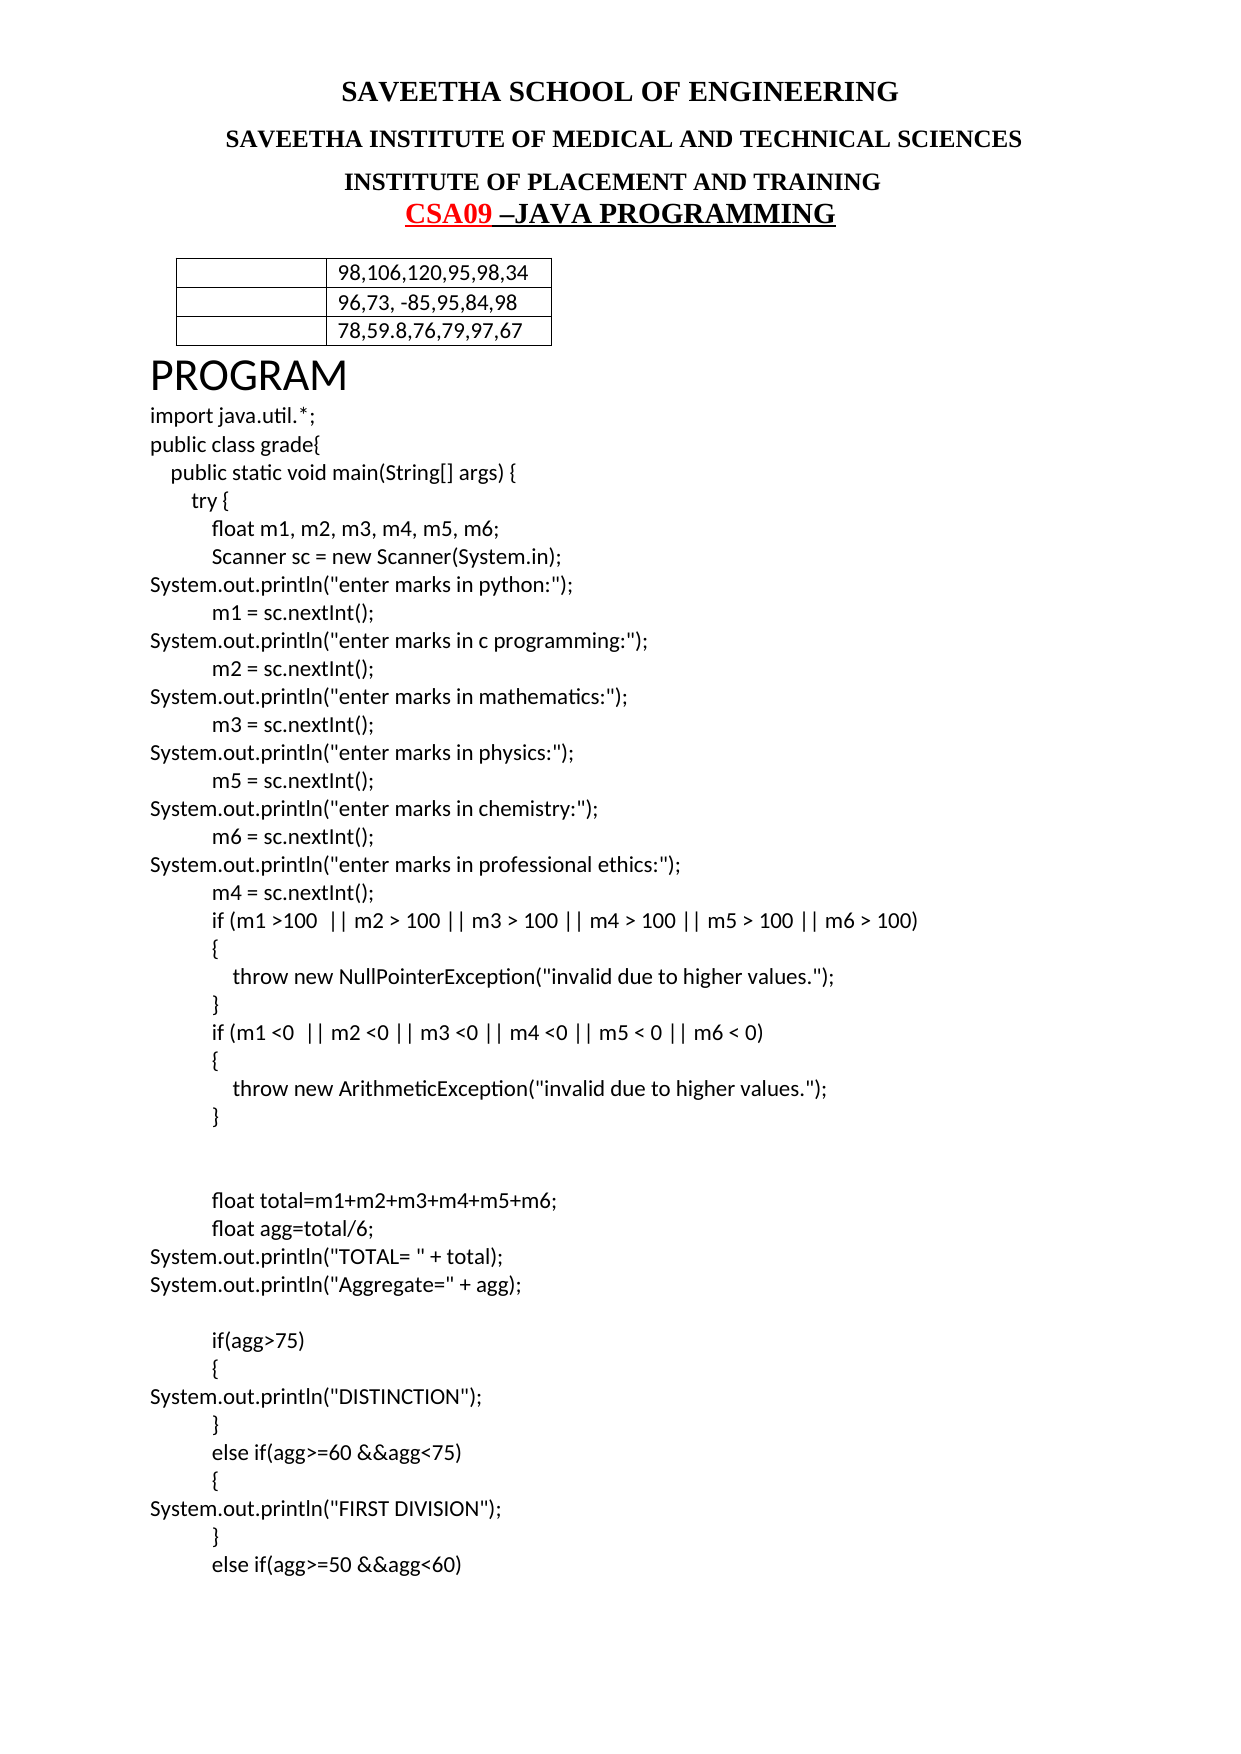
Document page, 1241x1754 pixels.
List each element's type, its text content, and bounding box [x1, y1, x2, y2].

table_cell 78,59.8,76,79,97,67 [327, 317, 551, 345]
text try { [150, 486, 1090, 514]
table_cell [177, 259, 326, 287]
text import java.util.*; [150, 402, 1090, 430]
text if(agg>75) [150, 1326, 1090, 1354]
text Scanner sc = new Scanner(System.in); [150, 542, 1090, 570]
table_cell 98,106,120,95,98,34 [327, 259, 551, 287]
text System.out.println("Aggregate=" + agg); [150, 1270, 1090, 1298]
text { [150, 1354, 1090, 1382]
table_cell 96,73, -85,95,84,98 [327, 288, 551, 316]
text else if(agg>=60 &&agg<75) [150, 1438, 1090, 1466]
text { [150, 934, 1090, 962]
text System.out.println("enter marks in mathematics:"); [150, 682, 1090, 710]
text } [150, 990, 1090, 1018]
text m4 = sc.nextInt(); [150, 878, 1090, 906]
text System.out.println("DISTINCTION"); [150, 1382, 1090, 1410]
text throw new NullPointerException("invalid due to higher values."); [150, 962, 1090, 990]
text float m1, m2, m3, m4, m5, m6; [150, 514, 1090, 542]
text } [150, 1102, 1090, 1130]
text System.out.println("FIRST DIVISION"); [150, 1494, 1090, 1522]
text public static void main(String[] args) { [150, 458, 1090, 486]
text public class grade{ [150, 430, 1090, 458]
text System.out.println("enter marks in c programming:"); [150, 626, 1090, 654]
table_cell [177, 288, 326, 316]
text m1 = sc.nextInt(); [150, 598, 1090, 626]
text { [150, 1466, 1090, 1494]
text PROGRAM [150, 346, 1090, 402]
text m3 = sc.nextInt(); [150, 710, 1090, 738]
text if (m1 <0 || m2 <0 || m3 <0 || m4 <0 || m5 < 0 || m6 < 0) [150, 1018, 1090, 1046]
text throw new ArithmeticException("invalid due to higher values."); [150, 1074, 1090, 1102]
table_cell [177, 317, 326, 345]
text float agg=total/6; [150, 1214, 1090, 1242]
text else if(agg>=50 &&agg<60) [150, 1551, 1090, 1578]
text { [150, 1046, 1090, 1074]
text System.out.println("TOTAL= " + total); [150, 1242, 1090, 1270]
text } [150, 1522, 1090, 1551]
text System.out.println("enter marks in professional ethics:"); [150, 850, 1090, 878]
text m5 = sc.nextInt(); [150, 766, 1090, 794]
text if (m1 >100 || m2 > 100 || m3 > 100 || m4 > 100 || m5 > 100 || m6 > 100) [150, 906, 1090, 934]
text } [150, 1410, 1090, 1438]
text m6 = sc.nextInt(); [150, 822, 1090, 850]
text float total=m1+m2+m3+m4+m5+m6; [150, 1186, 1090, 1214]
text m2 = sc.nextInt(); [150, 654, 1090, 682]
text System.out.println("enter marks in chemistry:"); [150, 794, 1090, 822]
text System.out.println("enter marks in python:"); [150, 570, 1090, 598]
text System.out.println("enter marks in physics:"); [150, 738, 1090, 766]
